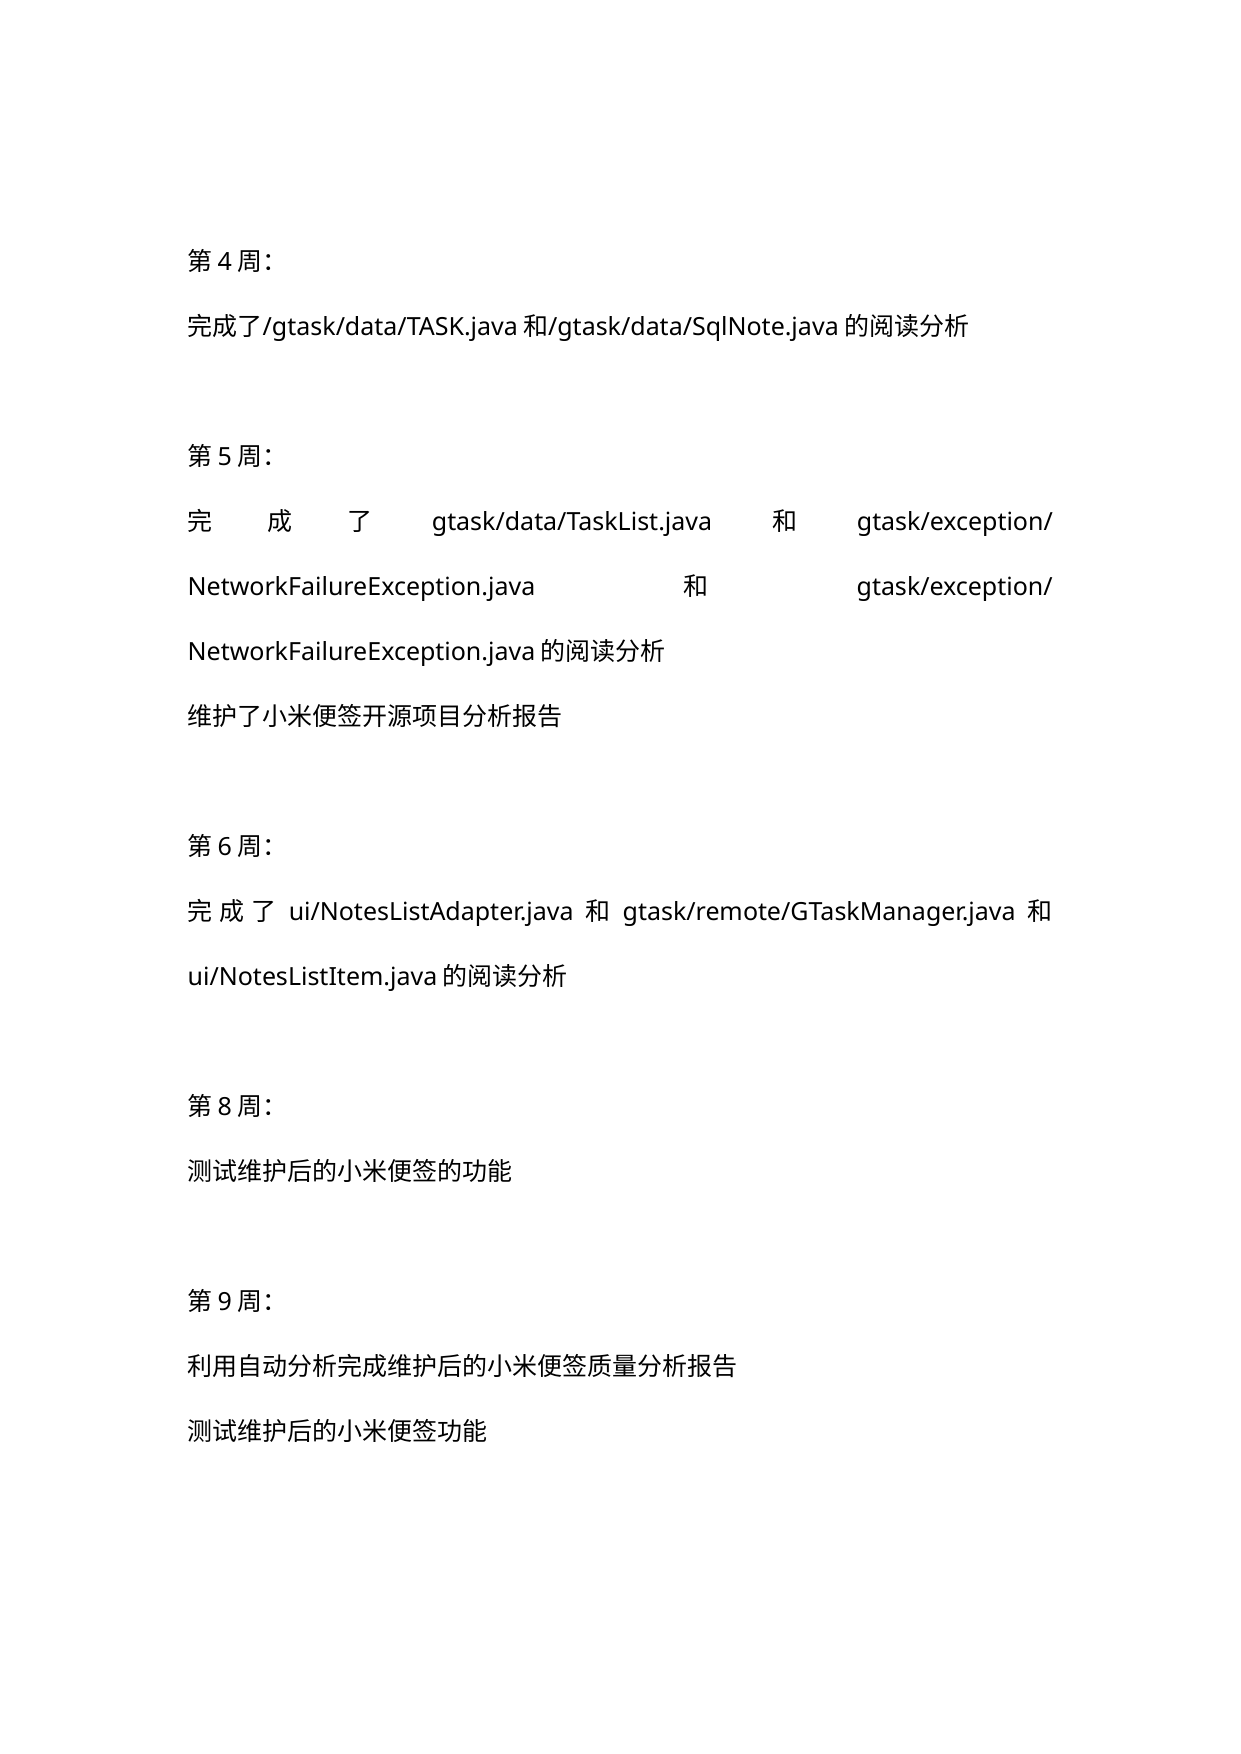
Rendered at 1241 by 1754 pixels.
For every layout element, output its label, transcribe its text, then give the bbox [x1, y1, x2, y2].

text 完成了ui/NotesListAdapter.java和gtask/remote/GTaskManager.java和ui/NotesListItem.java的阅读分析 [187, 877, 1053, 1007]
text 完成了/gtask/data/TASK.java和/gtask/data/SqlNote.java的阅读分析 [187, 292, 1053, 357]
text 测试维护后的小米便签的功能 [187, 1137, 1053, 1202]
text 第8周： [187, 1072, 1053, 1137]
text 第4周： [187, 227, 1053, 292]
text 第9周： [187, 1267, 1053, 1332]
text 第5周： [187, 422, 1053, 487]
text 利用自动分析完成维护后的小米便签质量分析报告 [187, 1332, 1053, 1397]
text 维护了小米便签开源项目分析报告 [187, 682, 1053, 747]
text 完成了gtask/data/TaskList.java和gtask/exception/NetworkFailureException.java和gtask/exception/NetworkFailureException.java的阅读分析 [187, 487, 1053, 682]
text 测试维护后的小米便签功能 [187, 1397, 1053, 1462]
text 第6周： [187, 812, 1053, 877]
